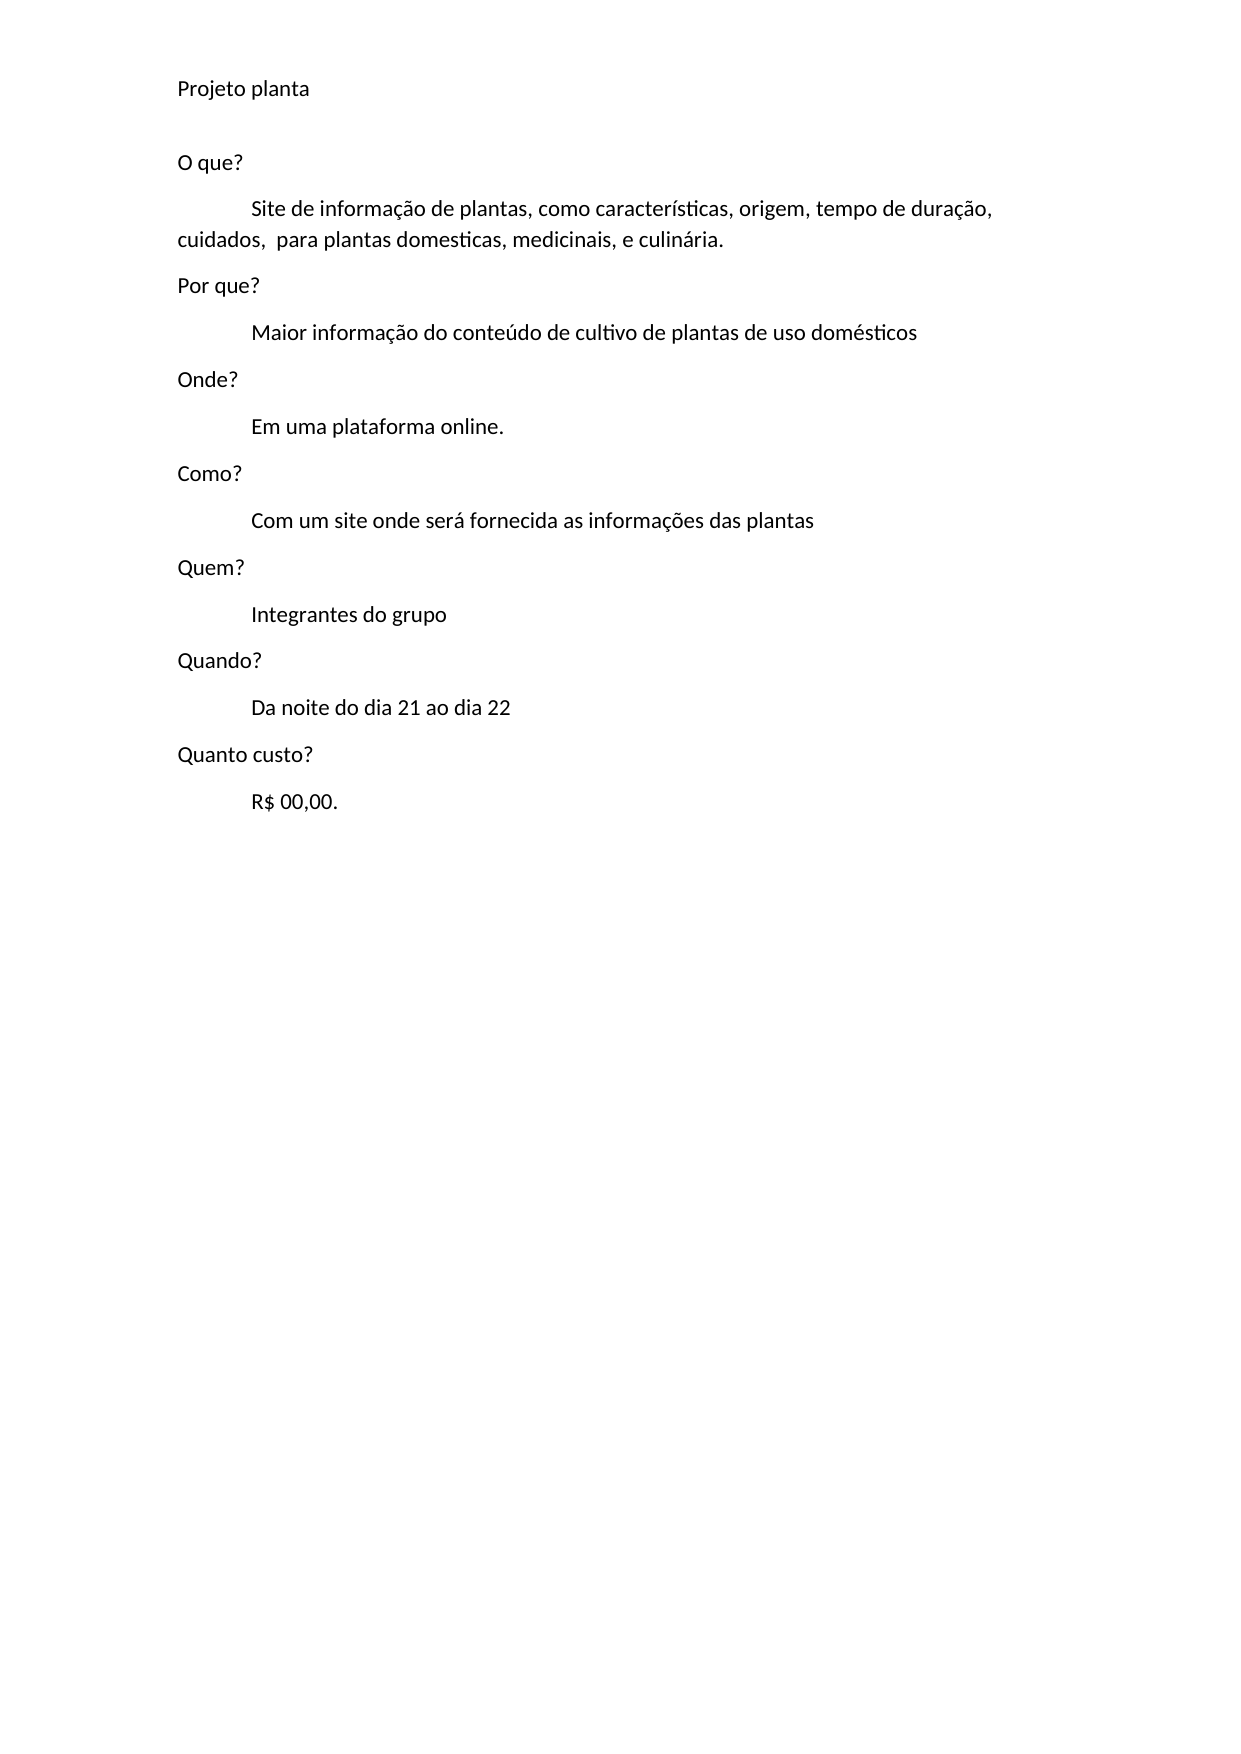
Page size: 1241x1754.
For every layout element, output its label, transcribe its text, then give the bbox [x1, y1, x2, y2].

text Quanto custo? [177, 740, 1063, 768]
text Quem? [177, 553, 1063, 581]
text Como? [177, 459, 1063, 487]
text Maior informação do conteúdo de cultivo de plantas de uso domésticos [177, 318, 1063, 346]
text Com um site onde será fornecida as informações das plantas [177, 506, 1063, 534]
text R$ 00,00. [177, 787, 1063, 815]
text O que? [177, 148, 1063, 176]
text Por que? [177, 272, 1063, 299]
text Quando? [177, 647, 1063, 674]
text Onde? [177, 365, 1063, 393]
text Site de informação de plantas, como características, origem, tempo de duração, cuidados, para plantas domesticas, medicinais, e culinária. [177, 194, 1063, 253]
text Integrantes do grupo [177, 600, 1063, 628]
text Em uma plataforma online. [177, 412, 1063, 440]
text Da noite do dia 21 ao dia 22 [177, 693, 1063, 721]
